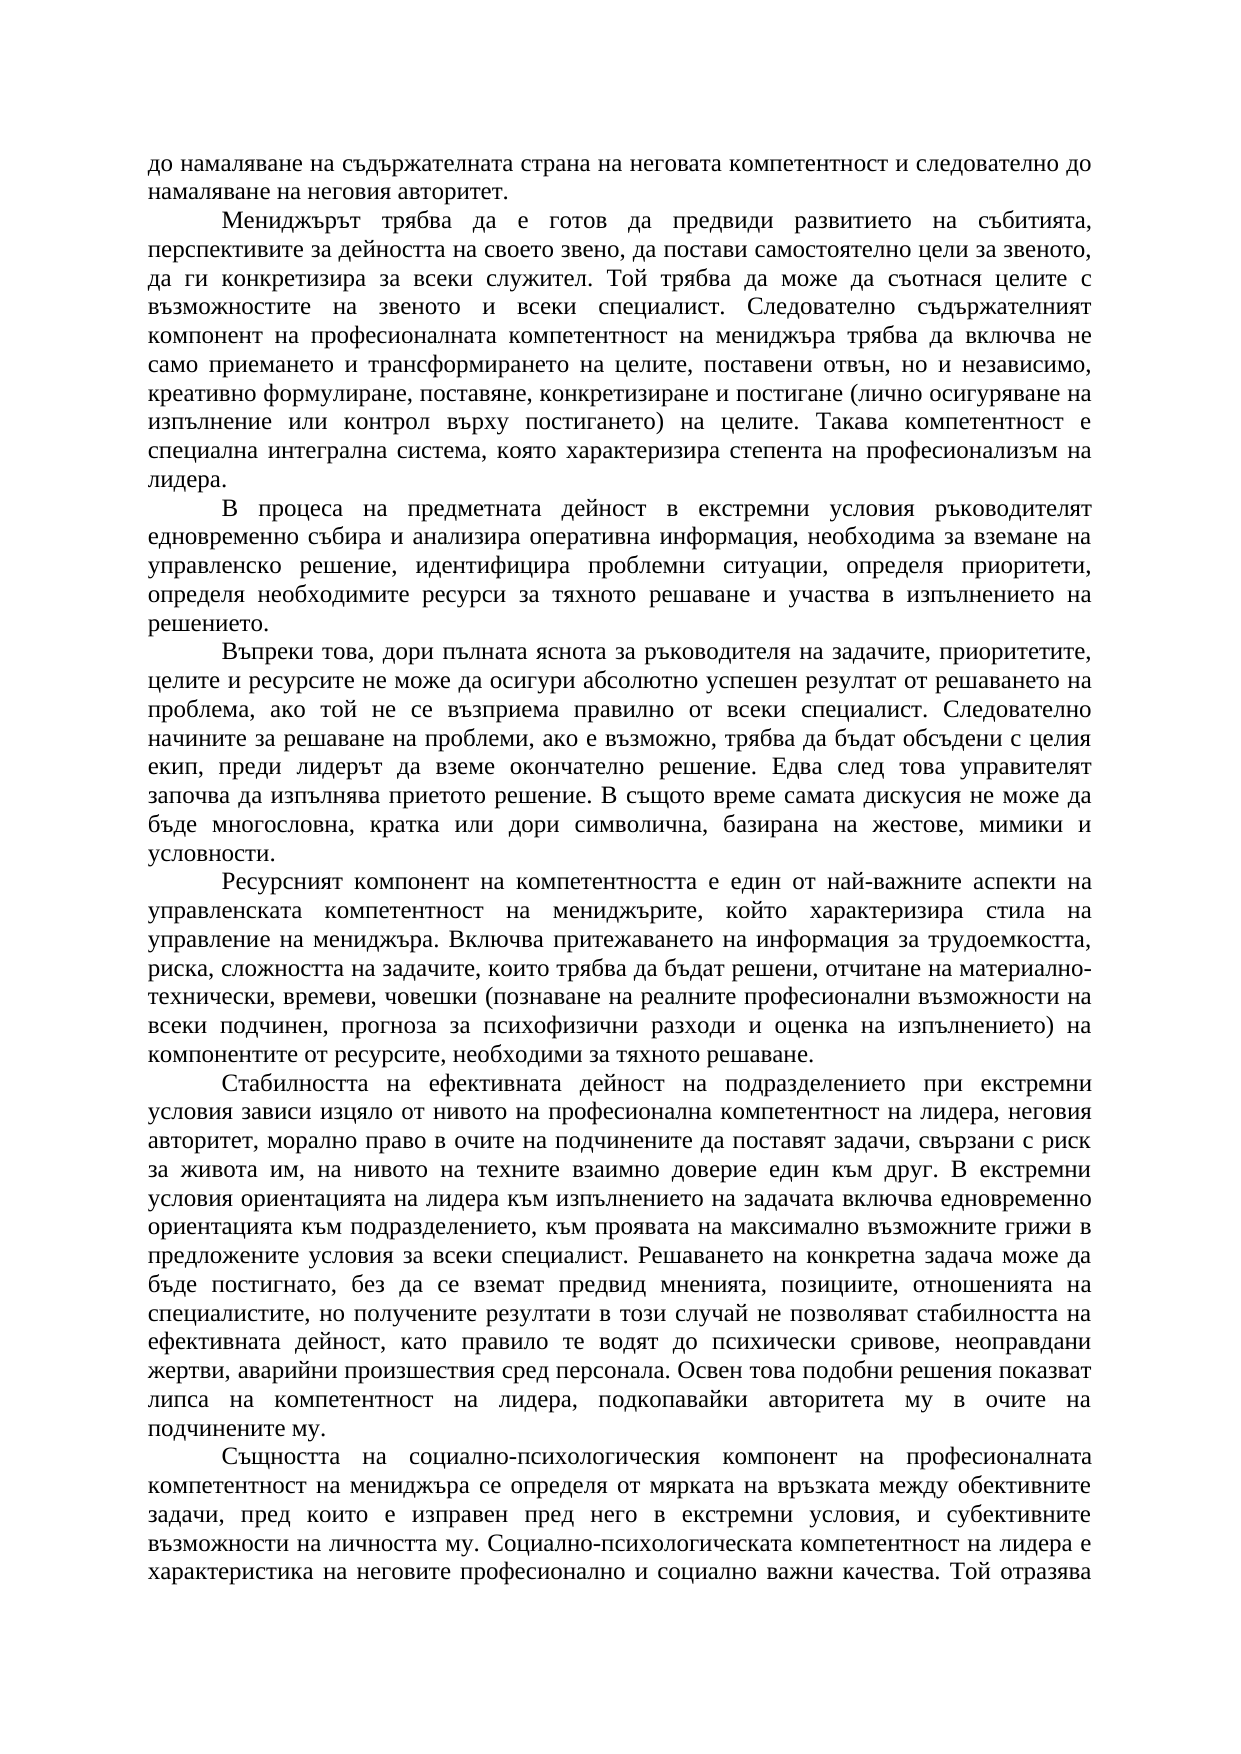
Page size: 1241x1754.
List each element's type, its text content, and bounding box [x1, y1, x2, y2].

text Въпреки това, дори пълната яснота за ръководителя на задачите, приоритетите, целите и ресурсите не може да осигури абсолютно успешен резултат от решаването на проблема, ако той не се възприема правилно от всеки специалист. Следователно начините за решаване на проблеми, ако е възможно, трябва да бъдат обсъдени с целия екип, преди лидерът да вземе окончателно решение. Едва след това управителят започва да изпълнява приетото решение. В същото време самата дискусия не може да бъде многословна, кратка или дори символична, базирана на жестове, мимики и условности. [148, 636, 1093, 866]
text Стабилността на ефективната дейност на подразделението при екстремни условия зависи изцяло от нивото на професионална компетентност на лидера, неговия авторитет, морално право в очите на подчинените да поставят задачи, свързани с риск за живота им, на нивото на техните взаимно доверие един към друг. В екстремни условия ориентацията на лидера към изпълнението на задачата включва едновременно ориентацията към подразделението, към проявата на максимално възможните грижи в предложените условия за всеки специалист. Решаването на конкретна задача може да бъде постигнато, без да се вземат предвид мненията, позициите, отношенията на специалистите, но получените резултати в този случай не позволяват стабилността на ефективната дейност, като правило те водят до психически сривове, неоправдани жертви, аварийни произшествия сред персонала. Освен това подобни решения показват липса на компетентност на лидера, подкопавайки авторитета му в очите на подчинените му. [148, 1068, 1093, 1441]
text В процеса на предметната дейност в екстремни условия ръководителят едновременно събира и анализира оперативна информация, необходима за вземане на управленско решение, идентифицира проблемни ситуации, определя приоритети, определя необходимите ресурси за тяхното решаване и участва в изпълнението на решението. [148, 493, 1093, 636]
text Ресурсният компонент на компетентността е един от най-важните аспекти на управленската компетентност на мениджърите, който характеризира стила на управление на мениджъра. Включва притежаването на информация за трудоемкостта, риска, сложността на задачите, които трябва да бъдат решени, отчитане на материално-технически, времеви, човешки (познаване на реалните професионални възможности на всеки подчинен, прогноза за психофизични разходи и оценка на изпълнението) на компонентите от ресурсите, необходими за тяхното решаване. [148, 866, 1093, 1068]
